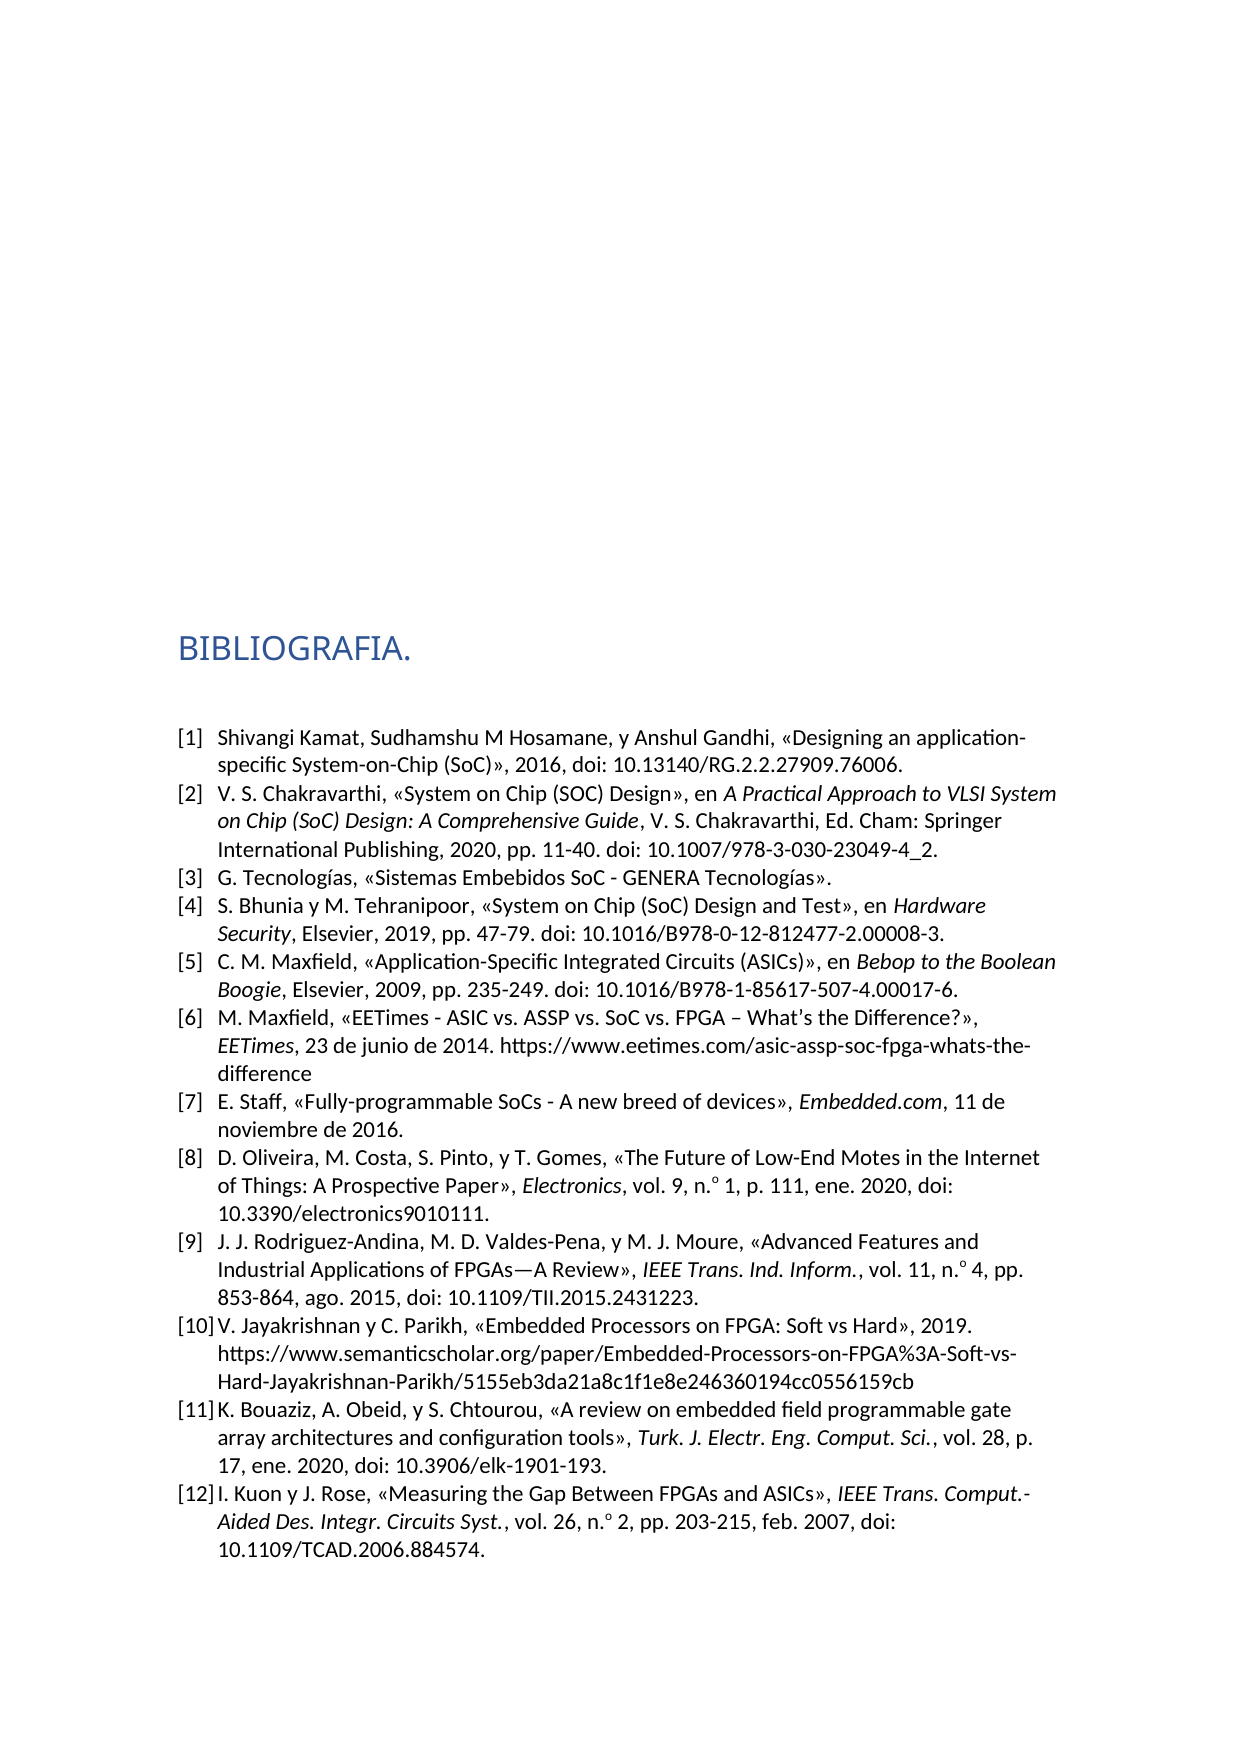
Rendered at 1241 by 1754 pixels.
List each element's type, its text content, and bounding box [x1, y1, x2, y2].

subtitle BIBLIOGRAFIA. [177, 625, 1063, 719]
text [1] Shivangi Kamat, Sudhamshu M Hosamane, y Anshul Gandhi, «Designing an application-specific System-on-Chip (SoC)», 2016, doi: 10.13140/RG.2.2.27909.76006. [177, 723, 1063, 779]
text [10] V. Jayakrishnan y C. Parikh, «Embedded Processors on FPGA: Soft vs Hard», 2019. https://www.semanticscholar.org/paper/Embedded-Processors-on-FPGA%3A-Soft-vs-Hard-Jayakrishnan-Parikh/5155eb3da21a8c1f1e8e246360194cc0556159cb [177, 1311, 1063, 1395]
text [7] E. Staff, «Fully-programmable SoCs - A new breed of devices», Embedded.com, 11 de noviembre de 2016. [177, 1087, 1063, 1143]
text [11] K. Bouaziz, A. Obeid, y S. Chtourou, «A review on embedded field programmable gate array architectures and configuration tools», Turk. J. Electr. Eng. Comput. Sci., vol. 28, p. 17, ene. 2020, doi: 10.3906/elk-1901-193. [177, 1395, 1063, 1479]
text [5] C. M. Maxfield, «Application-Specific Integrated Circuits (ASICs)», en Bebop to the Boolean Boogie, Elsevier, 2009, pp. 235-249. doi: 10.1016/B978-1-85617-507-4.00017-6. [177, 947, 1063, 1003]
text [8] D. Oliveira, M. Costa, S. Pinto, y T. Gomes, «The Future of Low-End Motes in the Internet of Things: A Prospective Paper», Electronics, vol. 9, n.o 1, p. 111, ene. 2020, doi: 10.3390/electronics9010111. [177, 1143, 1063, 1227]
text [4] S. Bhunia y M. Tehranipoor, «System on Chip (SoC) Design and Test», en Hardware Security, Elsevier, 2019, pp. 47-79. doi: 10.1016/B978-0-12-812477-2.00008-3. [177, 891, 1063, 947]
text [6] M. Maxfield, «EETimes - ASIC vs. ASSP vs. SoC vs. FPGA – What’s the Difference?», EETimes, 23 de junio de 2014. https://www.eetimes.com/asic-assp-soc-fpga-whats-the-difference [177, 1003, 1063, 1087]
text [2] V. S. Chakravarthi, «System on Chip (SOC) Design», en A Practical Approach to VLSI System on Chip (SoC) Design: A Comprehensive Guide, V. S. Chakravarthi, Ed. Cham: Springer International Publishing, 2020, pp. 11-40. doi: 10.1007/978-3-030-23049-4_2. [177, 779, 1063, 863]
text [9] J. J. Rodriguez-Andina, M. D. Valdes-Pena, y M. J. Moure, «Advanced Features and Industrial Applications of FPGAs—A Review», IEEE Trans. Ind. Inform., vol. 11, n.o 4, pp. 853-864, ago. 2015, doi: 10.1109/TII.2015.2431223. [177, 1227, 1063, 1311]
text [12] I. Kuon y J. Rose, «Measuring the Gap Between FPGAs and ASICs», IEEE Trans. Comput.-Aided Des. Integr. Circuits Syst., vol. 26, n.o 2, pp. 203-215, feb. 2007, doi: 10.1109/TCAD.2006.884574. [177, 1479, 1063, 1563]
text [3] G. Tecnologías, «Sistemas Embebidos SoC - GENERA Tecnologías». [177, 863, 1063, 891]
